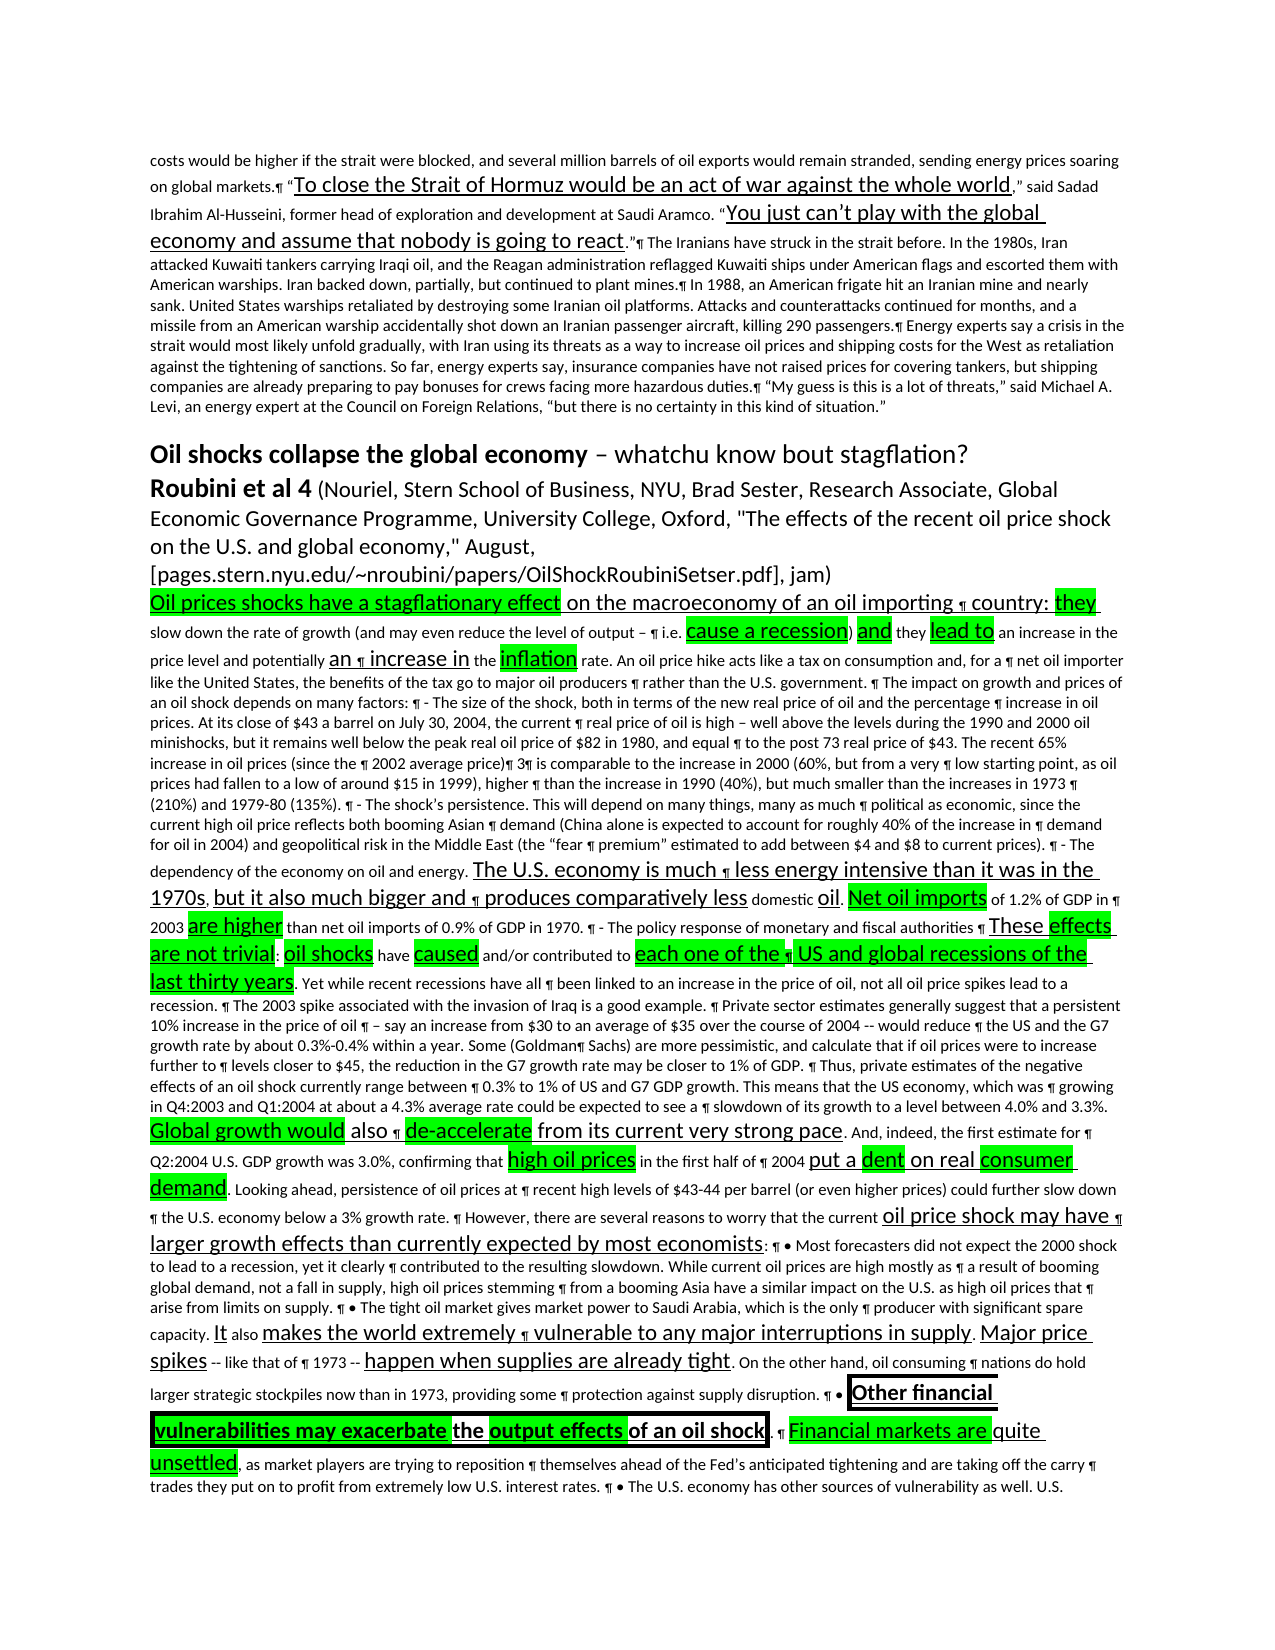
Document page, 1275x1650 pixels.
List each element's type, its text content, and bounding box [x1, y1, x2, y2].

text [150, 150, 1125, 417]
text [150, 588, 1125, 1497]
text Roubini et al 4 (Nouriel, Stern School of Business, NYU, Brad Sester, Research Associate, Global Economic Governance Programme, University College, Oxford, "The effects of the recent oil price shock on the U.S. and global economy," August, [pages.stern.nyu.edu/~nroubini/papers/OilShockRoubiniSetser.pdf], jam) [150, 471, 1125, 588]
subtitle Oil shocks collapse the global economy – whatchu know bout stagflation? [150, 438, 1125, 471]
